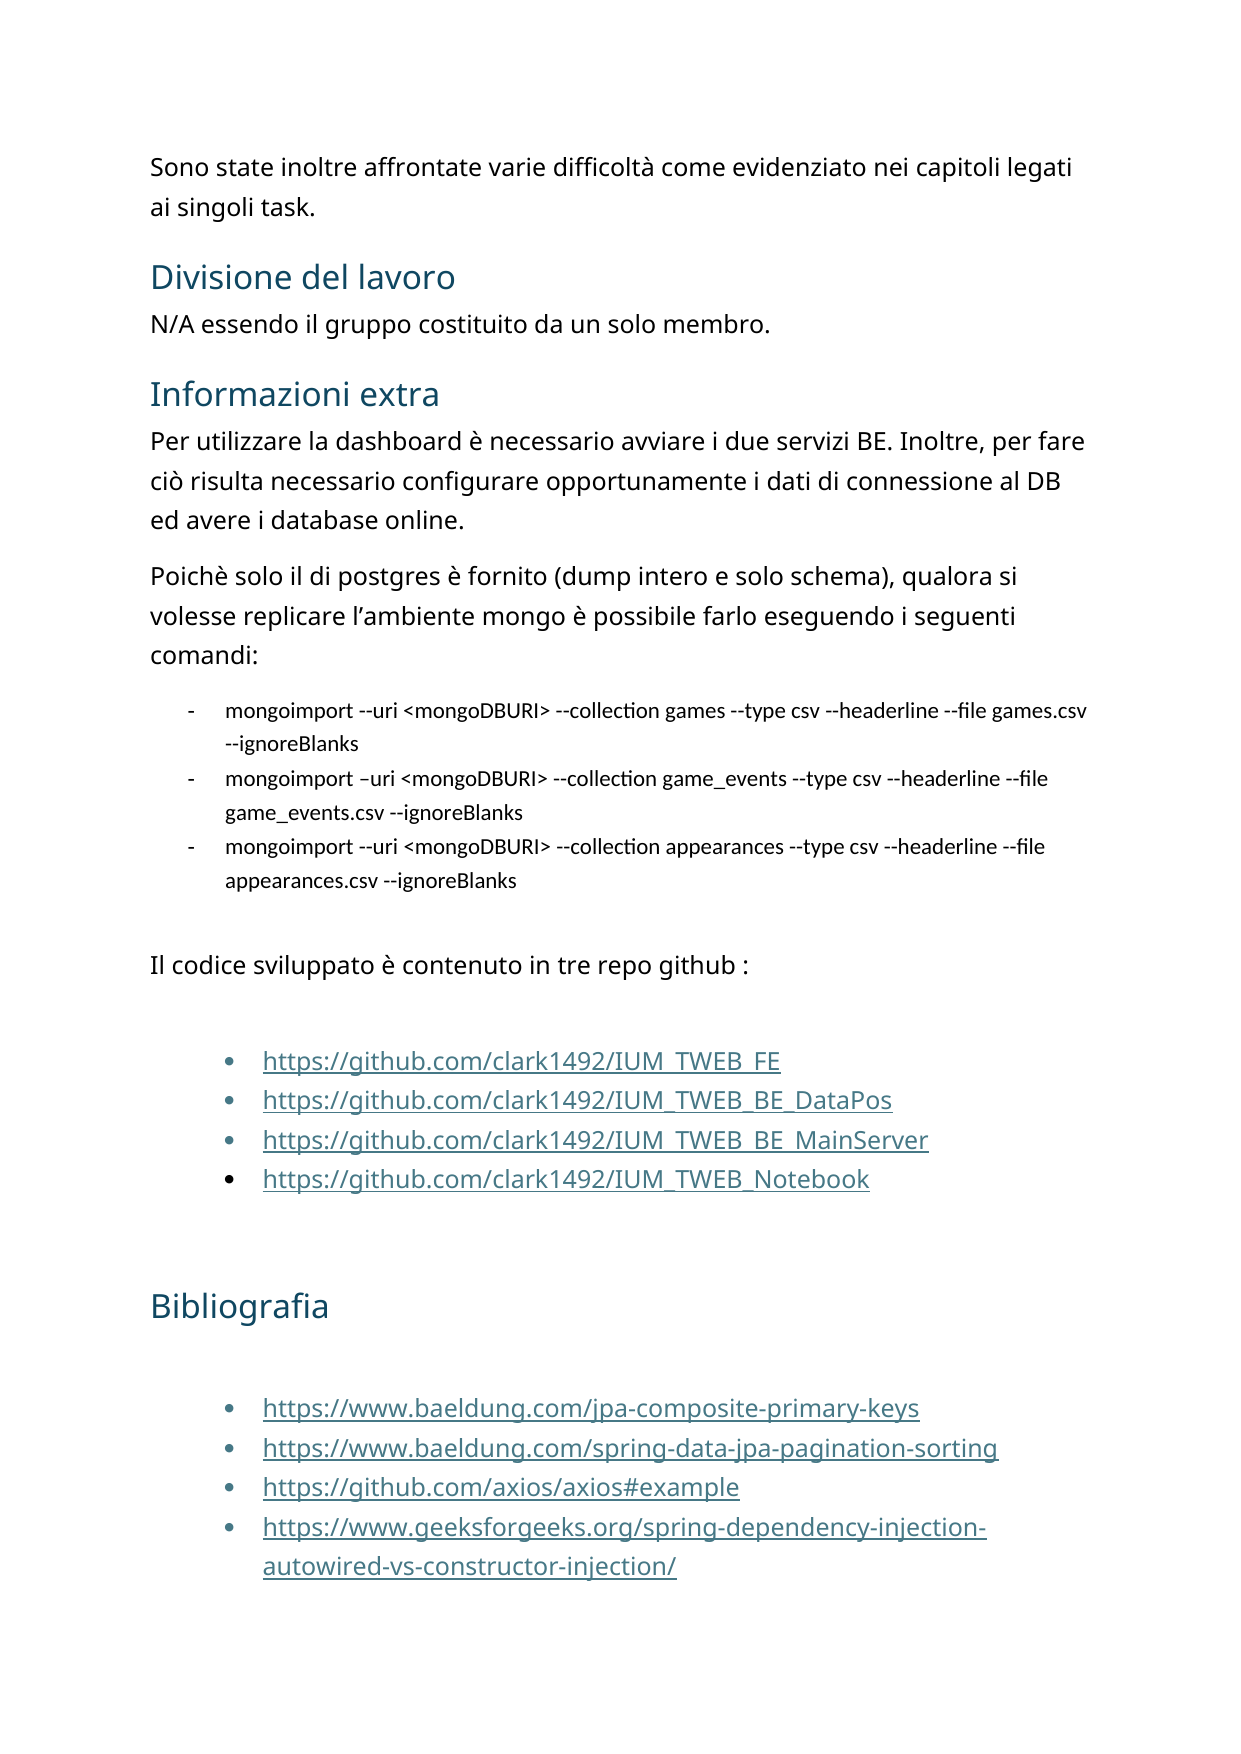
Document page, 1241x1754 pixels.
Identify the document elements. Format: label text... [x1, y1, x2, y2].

text Poichè solo il di postgres è fornito (dump intero e solo schema), qualora si volesse replicare l’ambiente mongo è possibile farlo eseguendo i seguenti comandi: [150, 559, 1090, 672]
list https://github.com/clark1492/IUM_TWEB_BE_DataPos [225, 1083, 1090, 1117]
text Per utilizzare la dashboard è necessario avviare i due servizi BE. Inoltre, per fare ciò risulta necessario configurare opportunamente i dati di connessione al DB ed avere i database online. [150, 424, 1090, 537]
list https://github.com/axios/axios#example [225, 1470, 1090, 1504]
list mongoimport --uri <mongoDBURI> --collection games --type csv --headerline --file games.csv --ignoreBlanks [187, 694, 1090, 758]
list https://www.geeksforgeeks.org/spring-dependency-injection-autowired-vs-constructor-injection/ [225, 1509, 1090, 1583]
list https://www.baeldung.com/jpa-composite-primary-keys [225, 1391, 1090, 1425]
text Sono state inoltre affrontate varie difficoltà come evidenziato nei capitoli legati ai singoli task. [150, 150, 1090, 223]
text N/A essendo il gruppo costituito da un solo membro. [150, 307, 1090, 341]
list https://github.com/clark1492/IUM_TWEB_FE [225, 1043, 1090, 1077]
subtitle Bibliografia [150, 1282, 1090, 1328]
subtitle Divisione del lavoro [150, 254, 1090, 299]
subtitle Informazioni extra [150, 371, 1090, 416]
list mongoimport --uri <mongoDBURI> --collection appearances --type csv --headerline --file appearances.csv --ignoreBlanks [187, 830, 1090, 894]
list https://www.baeldung.com/spring-data-jpa-pagination-sorting [225, 1431, 1090, 1465]
text Il codice sviluppato è contenuto in tre repo github : [150, 948, 1090, 982]
list https://github.com/clark1492/IUM_TWEB_Notebook [225, 1162, 1090, 1196]
list mongoimport –uri <mongoDBURI> --collection game_events --type csv --headerline --file game_events.csv --ignoreBlanks [187, 762, 1090, 826]
list https://github.com/clark1492/IUM_TWEB_BE_MainServer [225, 1122, 1090, 1156]
